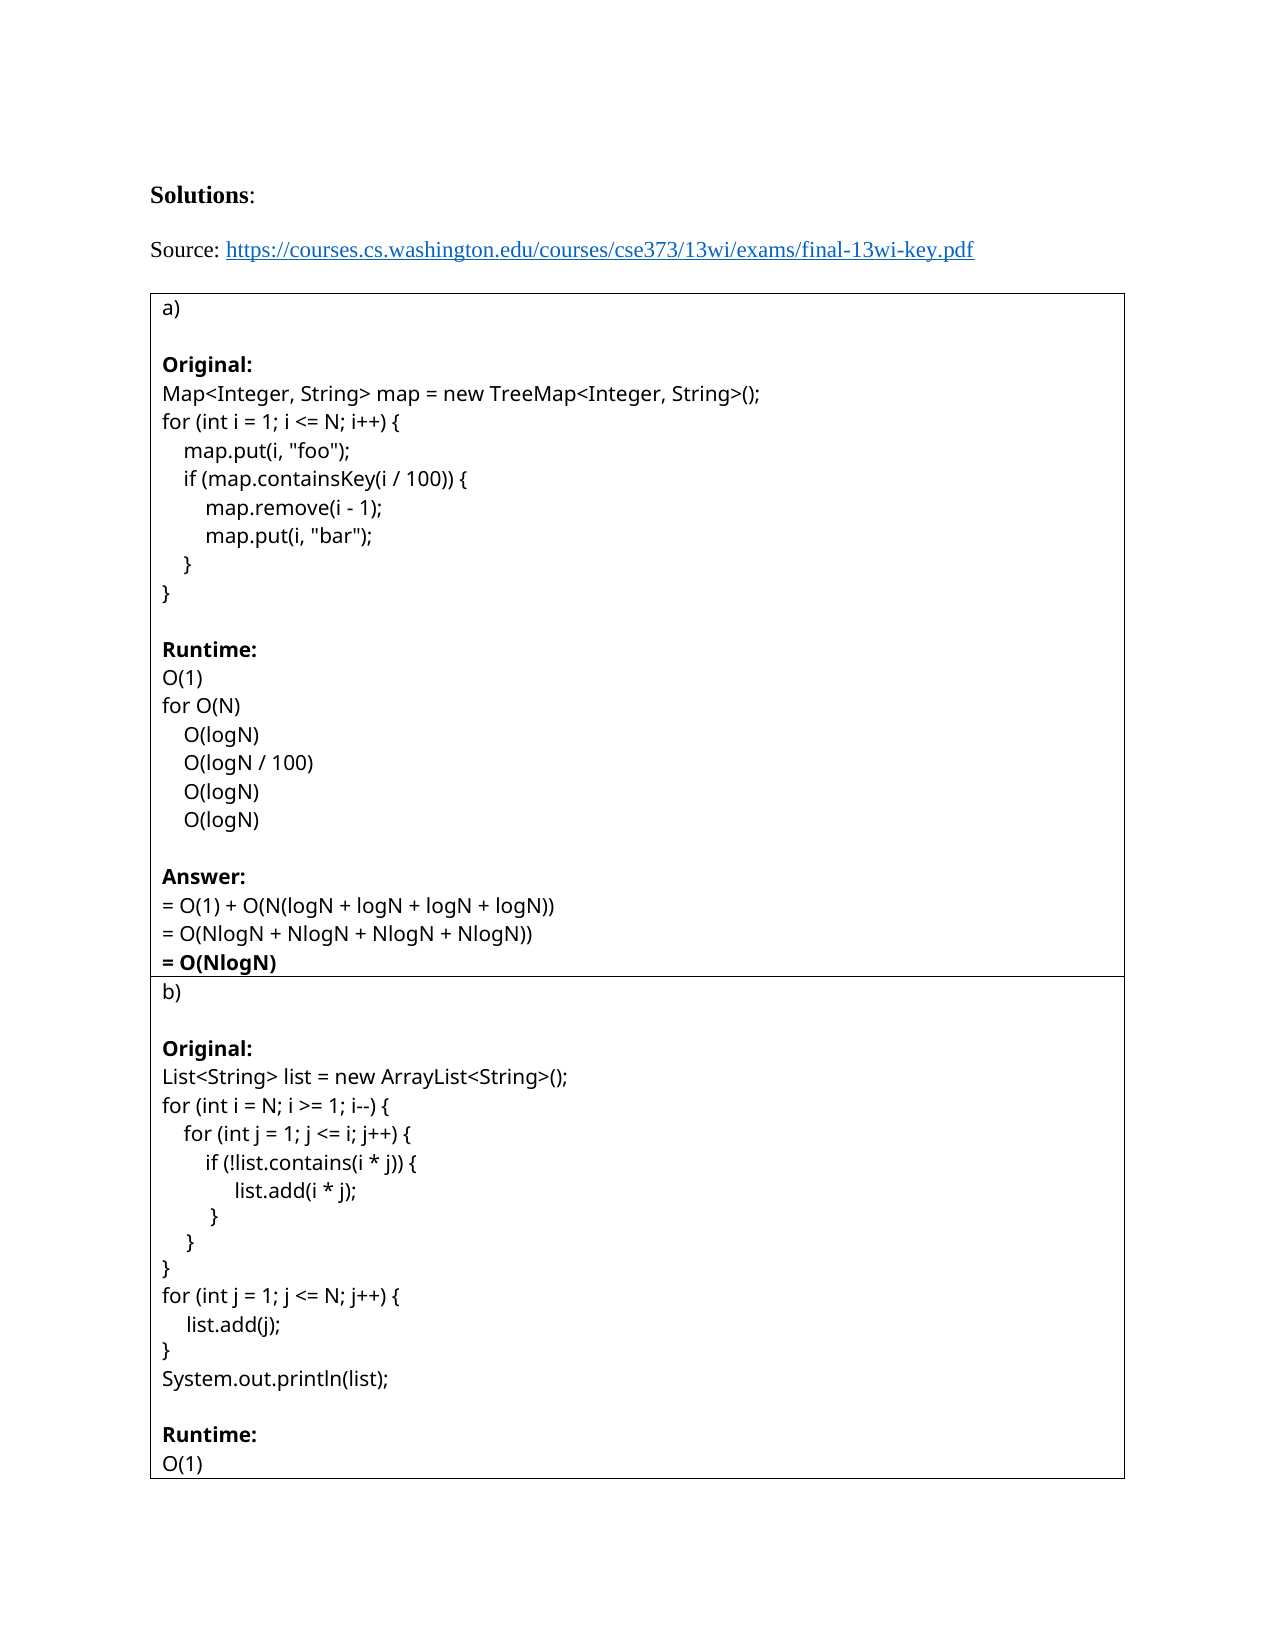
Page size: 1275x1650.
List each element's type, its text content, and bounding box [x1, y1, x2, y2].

table_header a) Original: Map<Integer, String> map = new TreeMap<Integer, String>(); for (int i = 1; i <= N; i++) { map.put(i, "foo"); if (map.containsKey(i / 100)) { map.remove(i - 1); map.put(i, "bar"); } } Runtime: O(1) for O(N) O(logN) O(logN / 100) O(logN) O(logN) Answer: = O(1) + O(N(logN + logN + logN + logN)) = O(NlogN + NlogN + NlogN + NlogN)) = O(NlogN) [151, 294, 1124, 976]
text Solutions: [150, 181, 1125, 209]
text Source: https://courses.cs.washington.edu/courses/cse373/13wi/exams/final-13wi-key.pdf [150, 236, 1125, 262]
